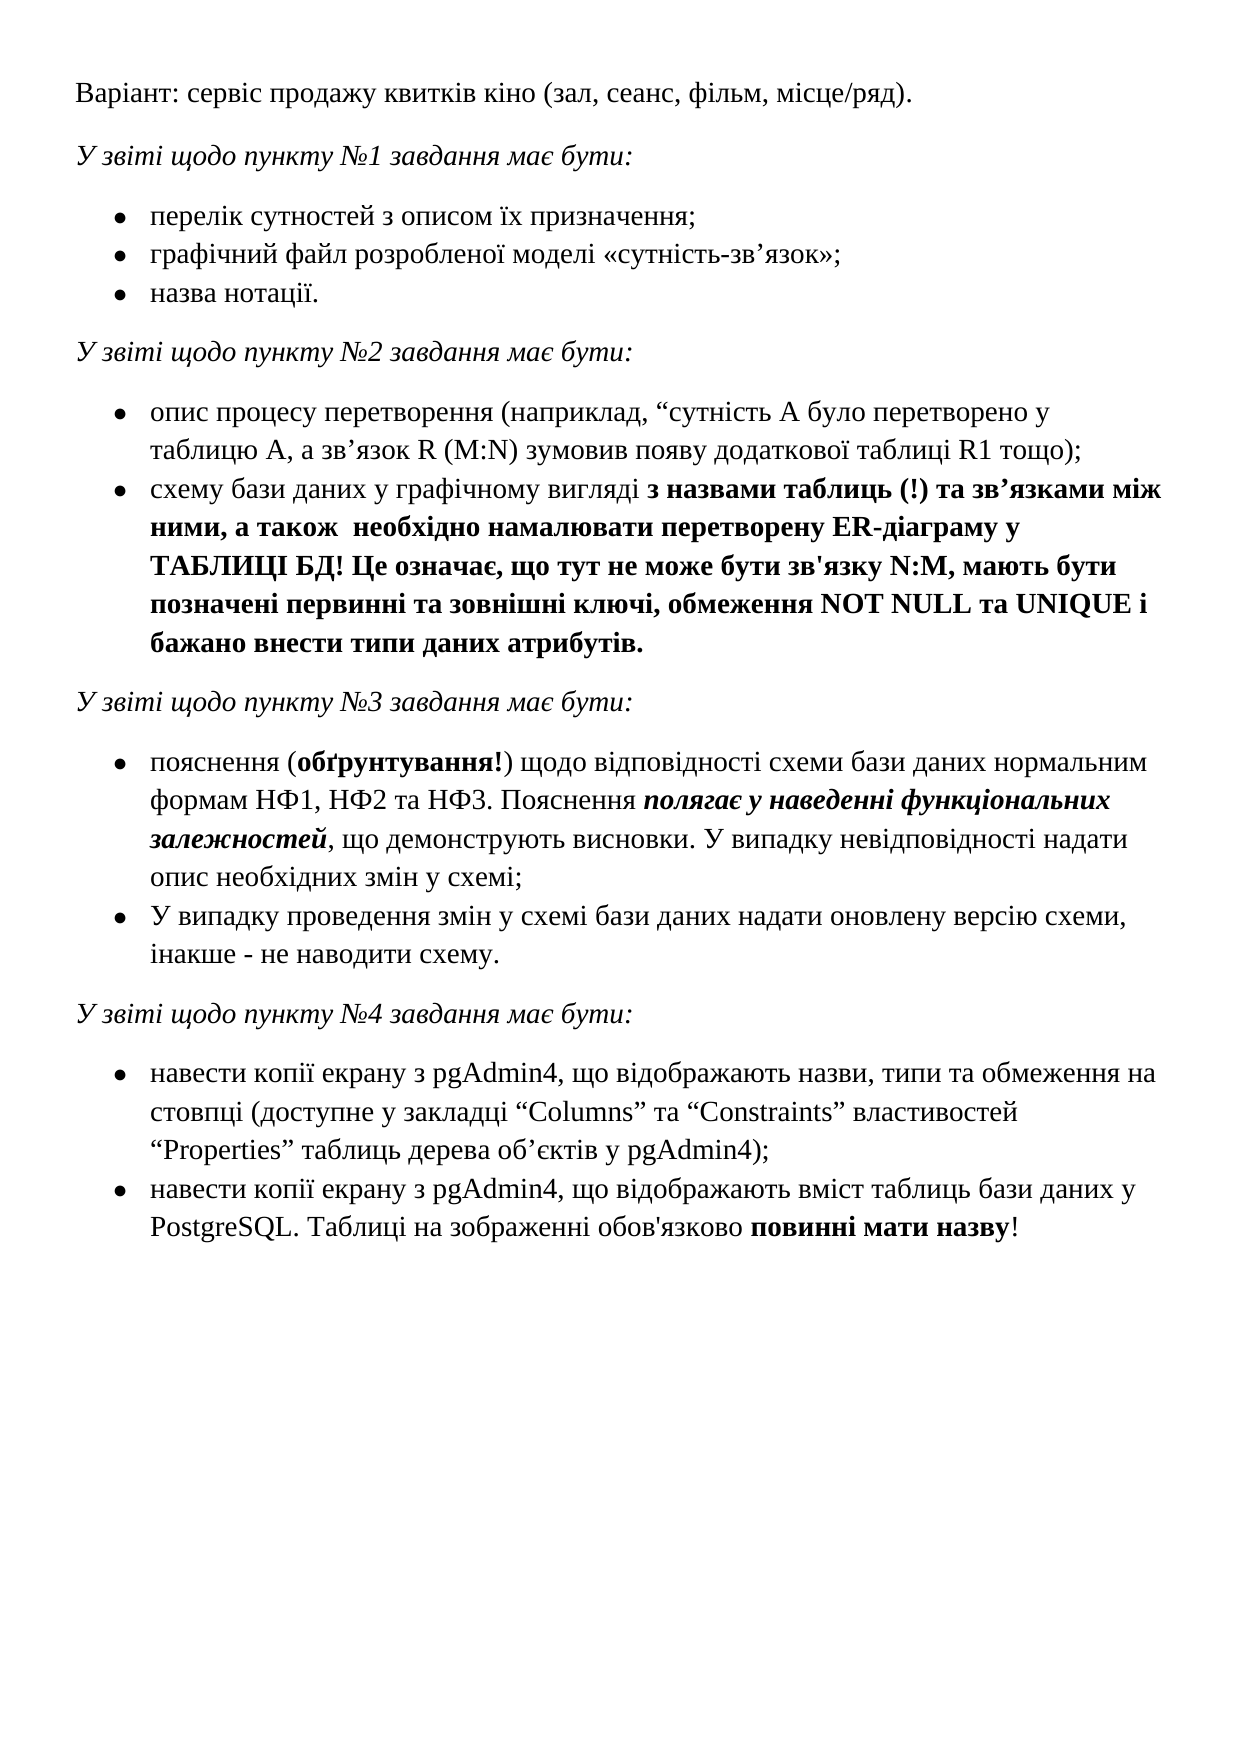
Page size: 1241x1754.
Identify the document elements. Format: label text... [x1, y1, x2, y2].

list навести копії екрану з pgAdmin4, що відображають вміст таблиць бази даних у PostgreSQL. Таблиці на зображенні обов'язково повинні мати назву! [112, 1171, 1165, 1243]
list назва нотації. [112, 275, 1165, 308]
text У звіті щодо пункту №4 завдання має бути: [75, 996, 1165, 1029]
text У звіті щодо пункту №3 завдання має бути: [75, 684, 1165, 718]
list перелік сутностей з описом їх призначення; [112, 198, 1165, 231]
text Варіант: сервіс продажу квитків кіно (зал, сеанс, фільм, місце/ряд). [75, 75, 1165, 108]
list пояснення (обґрунтування!) щодо відповідності схеми бази даних нормальним формам НФ1, НФ2 та НФ3. Пояснення полягає у наведенні функціональних залежностей, що демонструють висновки. У випадку невідповідності надати опис необхідних змін у схемі; [112, 744, 1165, 893]
list навести копії екрану з pgAdmin4, що відображають назви, типи та обмеження на стовпці (доступне у закладці “Columns” та “Constraints” властивостей “Properties” таблиць дерева об’єктів у pgAdmin4); [112, 1055, 1165, 1166]
text У звіті щодо пункту №1 завдання має бути: [75, 138, 1165, 172]
list схему бази даних у графічному вигляді з назвами таблиць (!) та зв’язками між ними, а також необхідно намалювати перетворену ER-діаграму у ТАБЛИЦІ БД! Це означає, що тут не може бути зв'язку N:M, мають бути позначені первинні та зовнішні ключі, обмеження NOT NULL та UNIQUE і бажано внести типи даних атрибутів. [112, 471, 1165, 658]
list графічний файл розробленої моделі «сутність-зв’язок»; [112, 236, 1165, 270]
text У звіті щодо пункту №2 завдання має бути: [75, 334, 1165, 368]
list У випадку проведення змін у схемі бази даних надати оновлену версію схеми, інакше - не наводити схему. [112, 898, 1165, 970]
list опис процесу перетворення (наприклад, “сутність А було перетворено у таблицю А, а зв’язок R (M:N) зумовив появу додаткової таблиці R1 тощо); [112, 394, 1165, 466]
